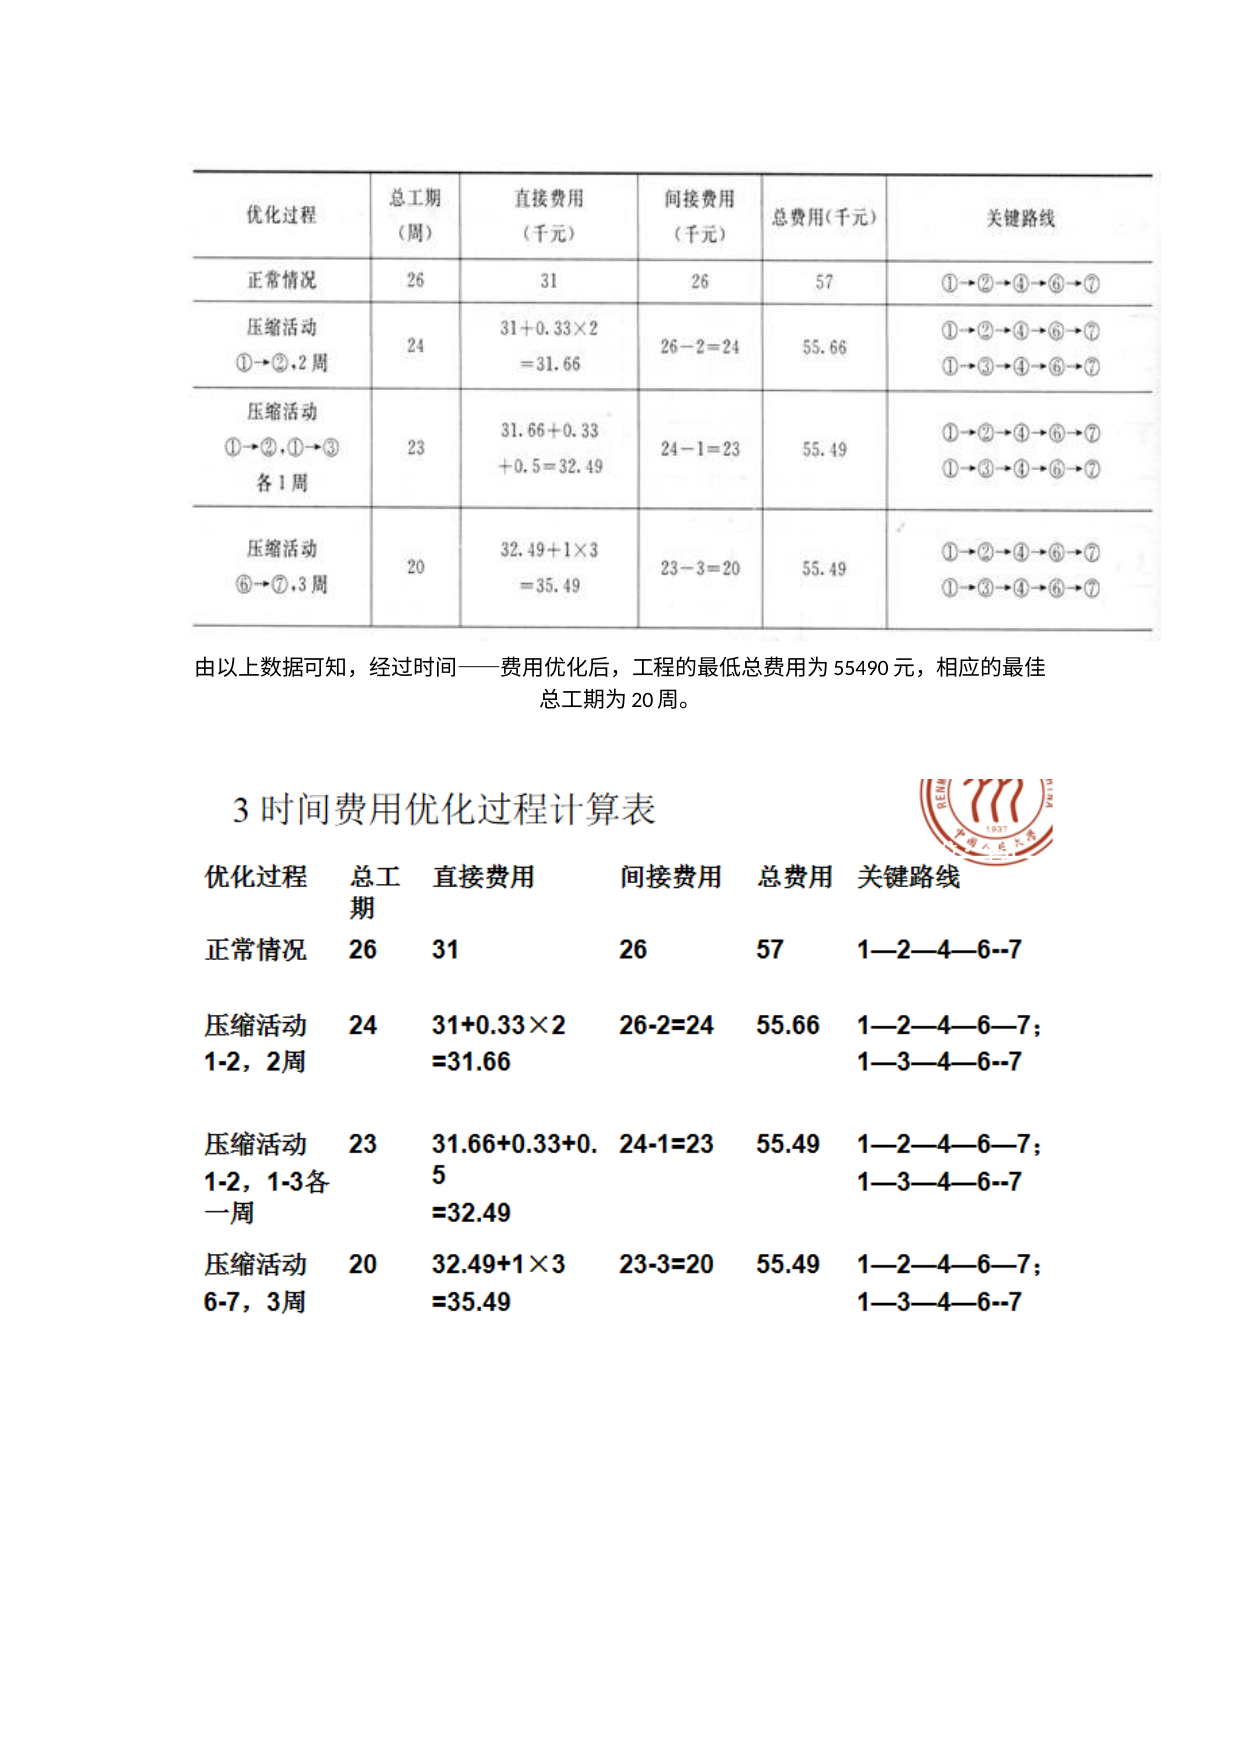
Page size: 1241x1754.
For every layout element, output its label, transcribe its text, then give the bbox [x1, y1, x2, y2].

picture [187, 162, 1161, 641]
text 表2 时间——费用优化过程计算 由以上数据可知，经过时间——费用优化后，工程的最低总费用为55490元，相应的最佳总工期为20周。 [187, 641, 1053, 714]
picture [187, 779, 1053, 1330]
